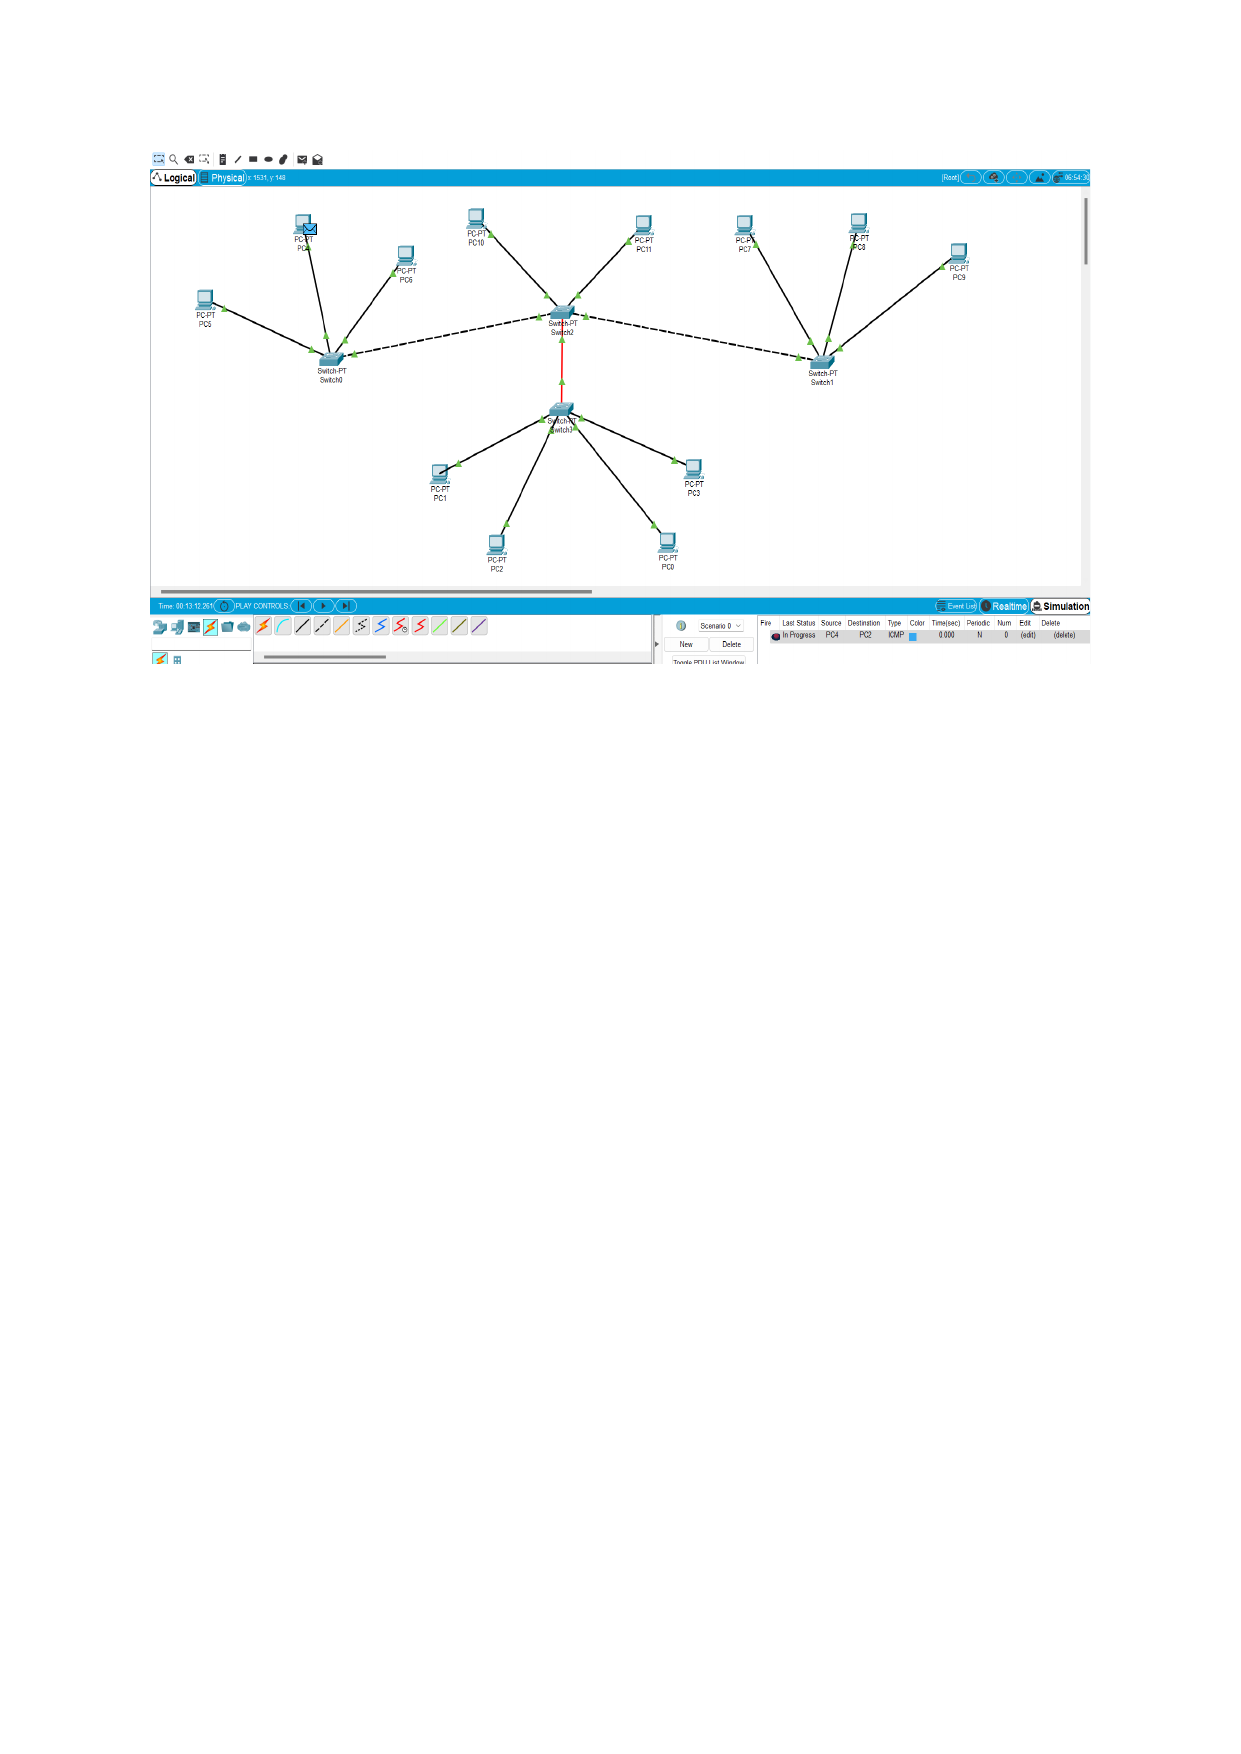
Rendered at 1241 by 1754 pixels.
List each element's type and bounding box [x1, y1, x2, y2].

picture [990, 174, 998, 181]
picture [150, 150, 1091, 664]
picture [982, 601, 990, 611]
